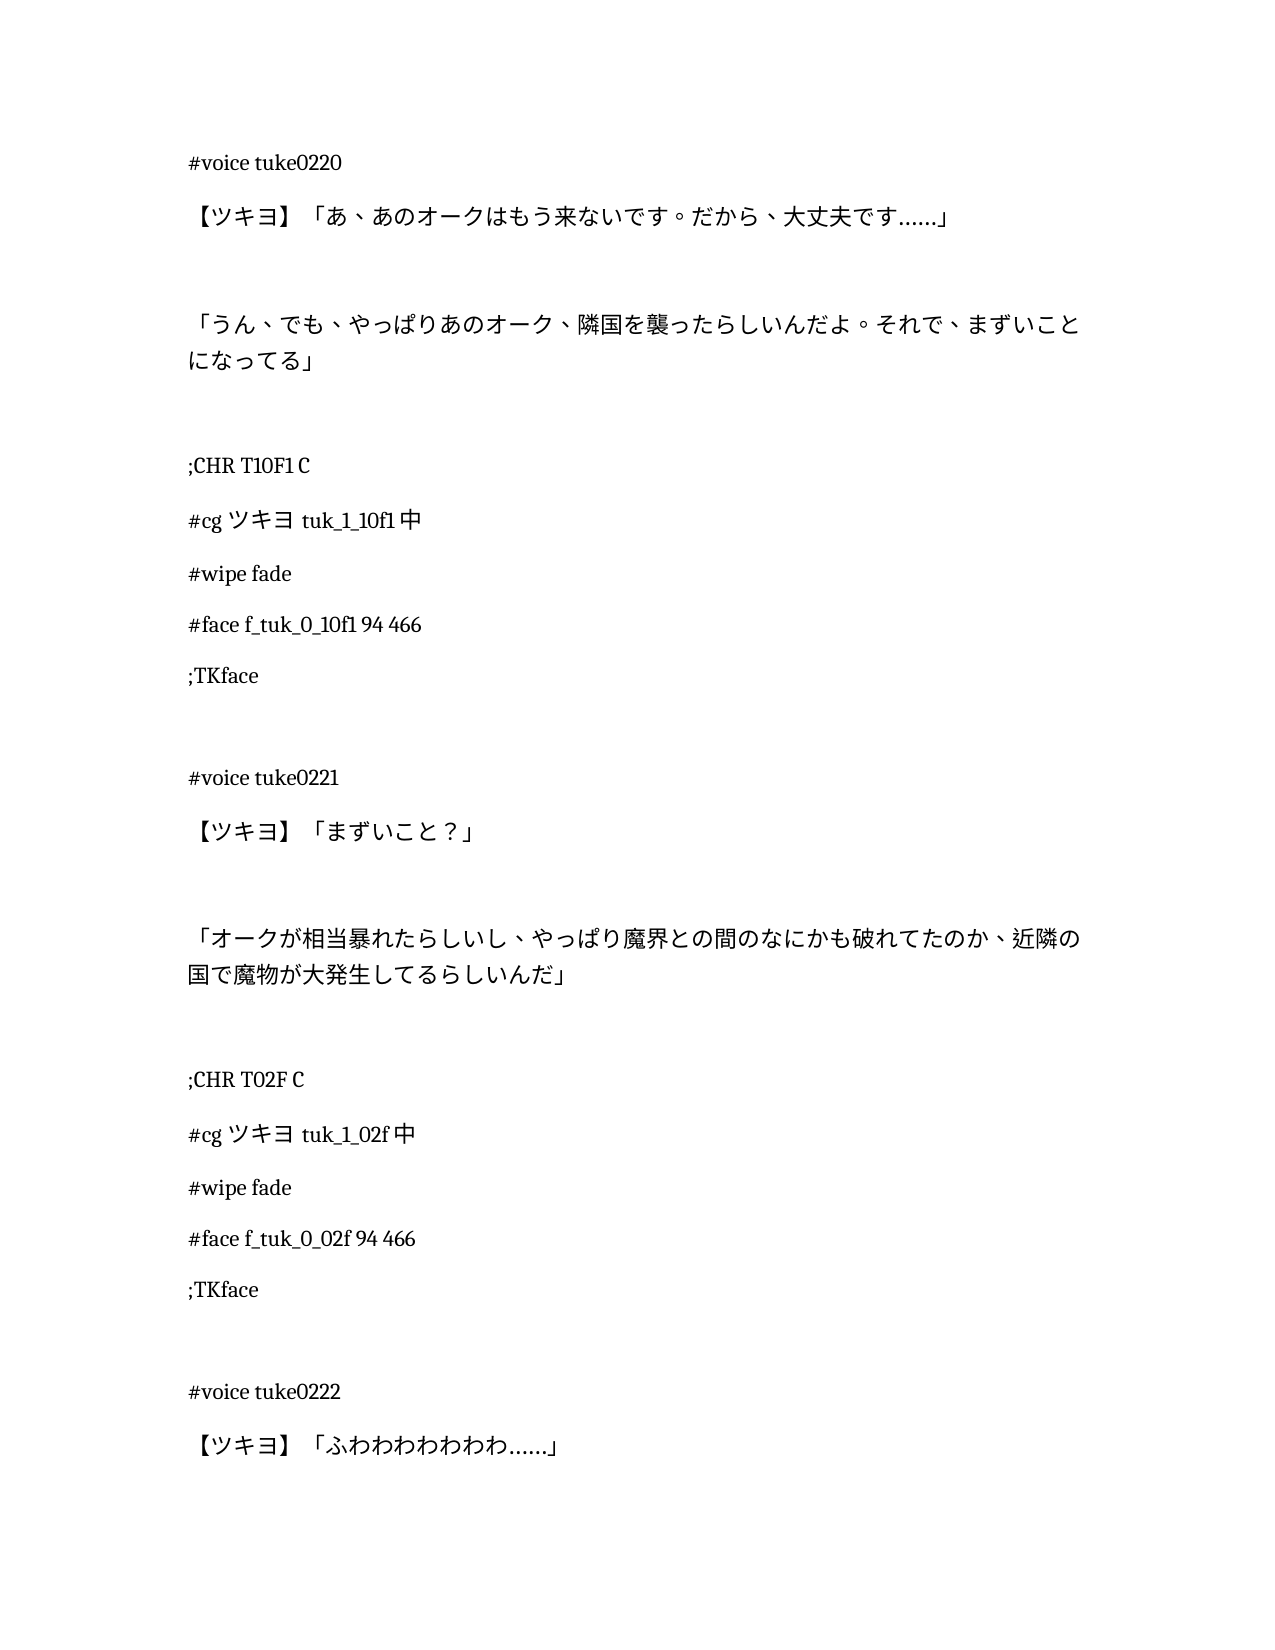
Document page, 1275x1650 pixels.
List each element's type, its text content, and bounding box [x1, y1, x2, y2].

text 「オークが相当暴れたらしいし、やっぱり魔界との間のなにかも破れてたのか、近隣の国で魔物が大発生してるらしいんだ」 [187, 923, 1087, 991]
text ;CHR T10F1 C [187, 453, 1087, 479]
text #face f_tuk_0_02f 94 466 [187, 1226, 1087, 1252]
text ;TKface [187, 1277, 1087, 1303]
text ;CHR T02F C [187, 1067, 1087, 1093]
text #cg ツキヨ tuk_1_02f 中 [187, 1118, 1087, 1149]
text 「うん、でも、やっぱりあのオーク、隣国を襲ったらしいんだよ。それで、まずいことになってる」 [187, 309, 1087, 376]
text 【ツキヨ】「ふわわわわわわわ……」 [187, 1430, 1087, 1461]
text ;TKface [187, 662, 1087, 689]
text #wipe fade [187, 560, 1087, 587]
text 【ツキヨ】「あ、あのオークはもう来ないです。だから、大丈夫です……」 [187, 201, 1087, 232]
text 【ツキヨ】「まずいこと？」 [187, 816, 1087, 847]
text #wipe fade [187, 1175, 1087, 1201]
text #voice tuke0220 [187, 150, 1087, 176]
text #voice tuke0222 [187, 1379, 1087, 1406]
text #voice tuke0221 [187, 764, 1087, 791]
text #face f_tuk_0_10f1 94 466 [187, 611, 1087, 638]
text #cg ツキヨ tuk_1_10f1 中 [187, 504, 1087, 535]
